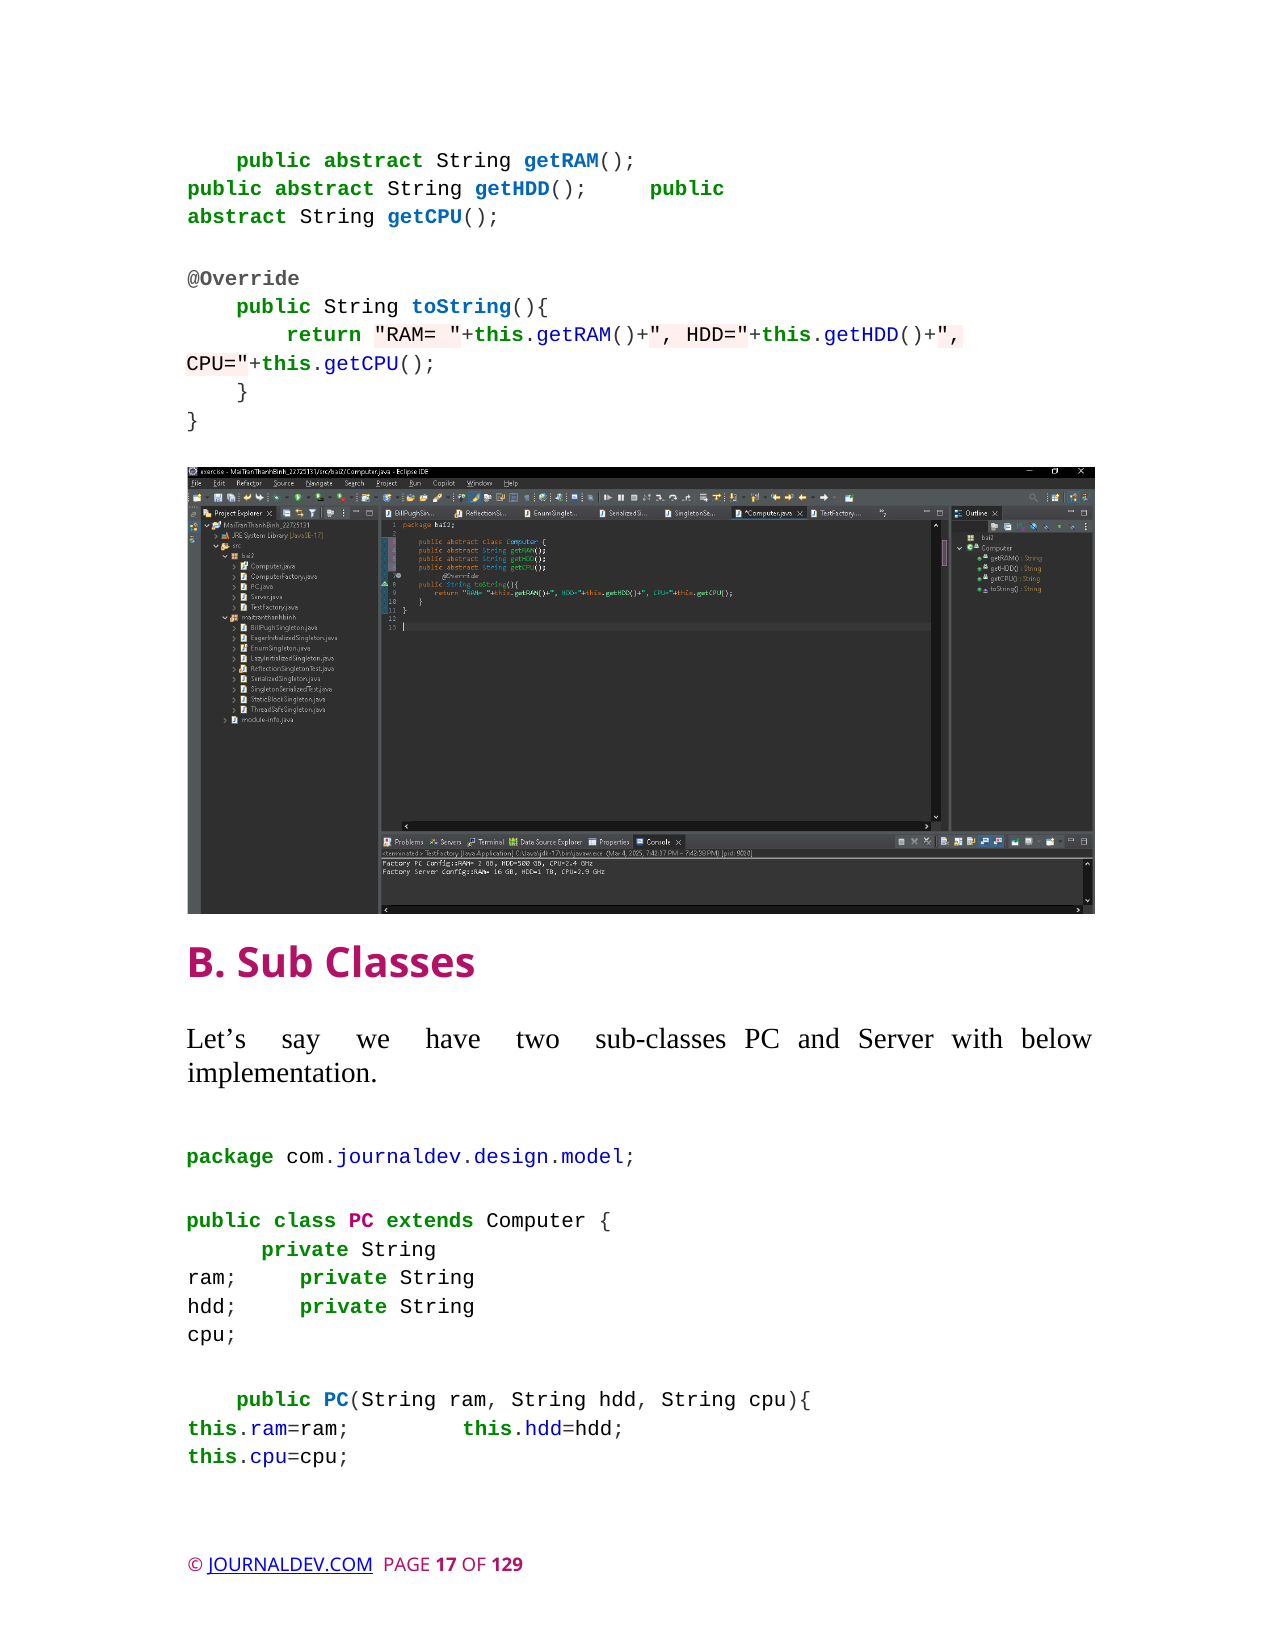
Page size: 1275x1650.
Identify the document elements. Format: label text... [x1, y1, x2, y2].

text package com.journaldev.design.model; [186, 1146, 1096, 1169]
text @Override [186, 239, 375, 291]
text return "RAM= "+this.getRAM()+", HDD="+this.getHDD()+", [461, 324, 649, 348]
picture [187, 467, 1095, 914]
text public abstract String getRAM(); public abstract String getHDD(); public abstract String getCPU(); [186, 150, 725, 230]
text return "RAM= "+this.getRAM()+", HDD="+this.getHDD()+", [748, 324, 1096, 348]
text private String ram; private String hdd; private String cpu; [186, 1239, 488, 1348]
text public String toString(){ [186, 296, 1096, 319]
text } [186, 381, 1096, 404]
text public PC(String ram, String hdd, String cpu){ this.ram=ram; this.hdd=hdd; this.cpu=cpu; [186, 1389, 825, 1469]
subtitle B. Sub Classes [186, 933, 1095, 989]
text } [186, 410, 1096, 434]
text public class PC extends Computer { [186, 1211, 1096, 1234]
text CPU="+this.getCPU(); [186, 352, 1096, 376]
text Let’s say we have two sub-classes PC and Server with below implementation. [186, 1021, 1094, 1088]
text return "RAM= "+this.getRAM()+", HDD="+this.getHDD()+", [186, 324, 374, 348]
